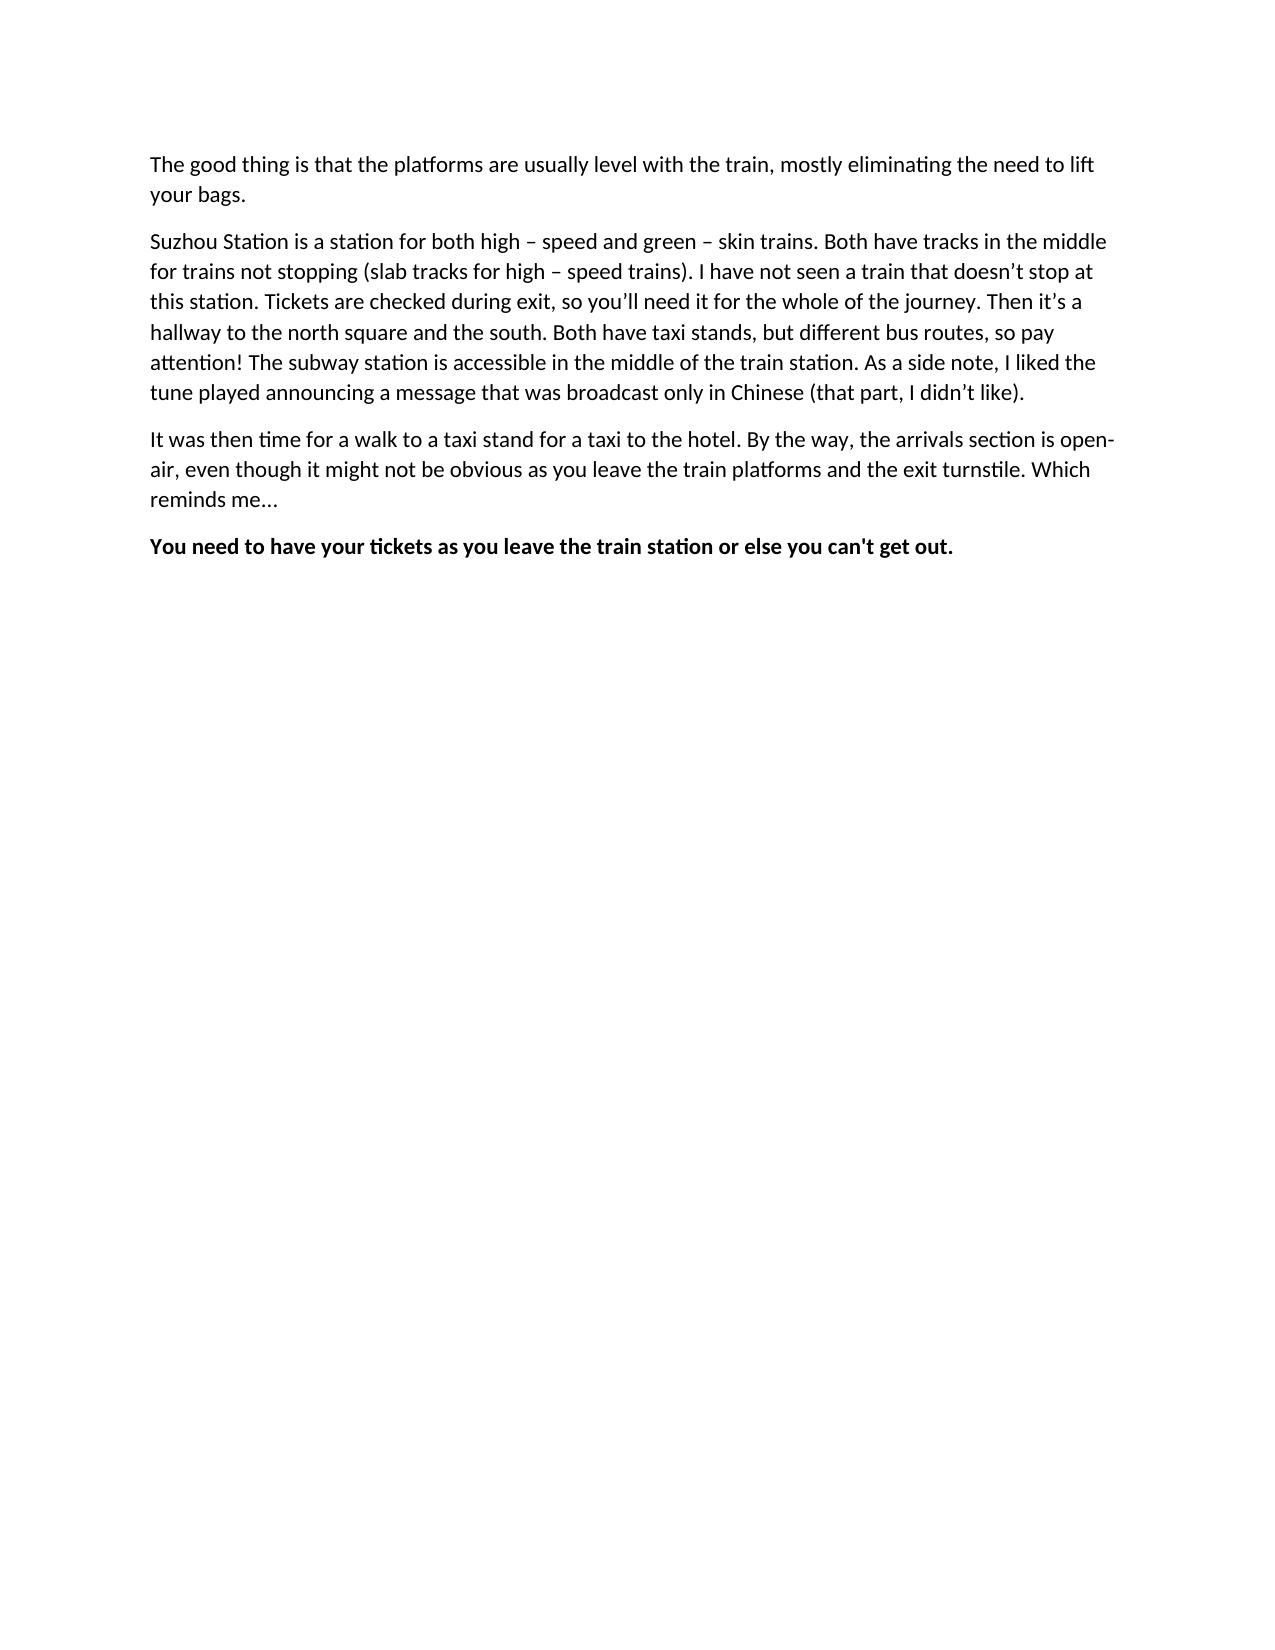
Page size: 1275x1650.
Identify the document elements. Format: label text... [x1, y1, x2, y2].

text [150, 150, 1125, 208]
text Suzhou Station is a station for both high – speed and green – skin trains. Both have tracks in the middle for trains not stopping (slab tracks for high – speed trains). I have not seen a train that doesn’t stop at this station. Tickets are checked during exit, so you’ll need it for the whole of the journey. Then it’s a hallway to the north square and the south. Both have taxi stands, but different bus routes, so pay attention! The subway station is accessible in the middle of the train station. As a side note, I liked the tune played announcing a message that was broadcast only in Chinese (that part, I didn’t like). [150, 227, 1125, 406]
text It was then time for a walk to a taxi stand for a taxi to the hotel. By the way, the arrivals section is open-air, even though it might not be obvious as you leave the train platforms and the exit turnstile. Which reminds me... [150, 425, 1125, 513]
text You need to have your tickets as you leave the train station or else you can't get out. [150, 532, 1125, 560]
